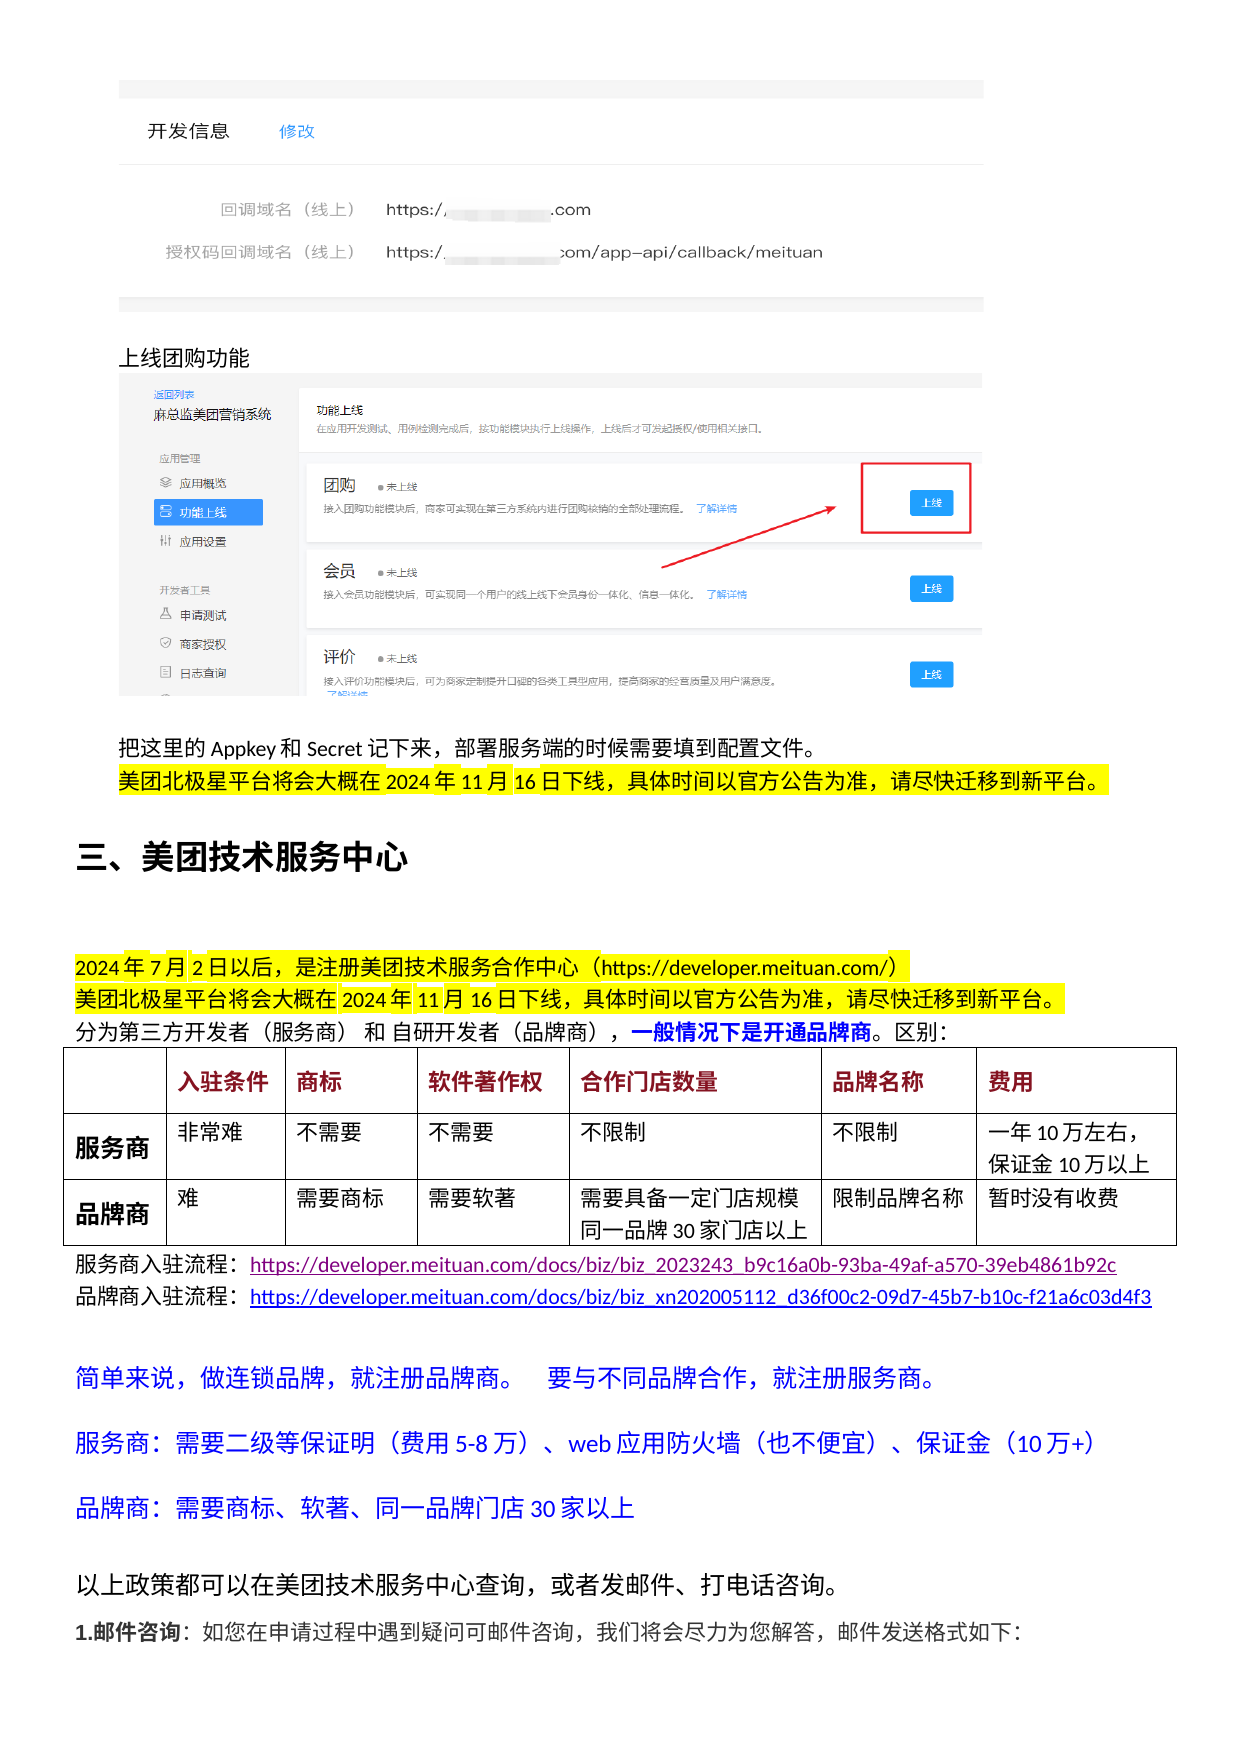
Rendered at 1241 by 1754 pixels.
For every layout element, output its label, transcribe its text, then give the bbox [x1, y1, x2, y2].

table_cell 不限制 [822, 1114, 976, 1179]
table_header 合作门店数量 [570, 1048, 821, 1113]
picture [118, 80, 984, 312]
subtitle 美团技术服务中心 [75, 823, 1165, 888]
table_cell 暂时没有收费 [977, 1180, 1176, 1245]
text 以上政策都可以在美团技术服务中心查询，或者发邮件、打电话咨询。 1.邮件咨询：如您在申请过程中遇到疑问可邮件咨询，我们将会尽力为您解答，邮件发送格式如下： [75, 1551, 1165, 1649]
table_cell 需要软著 [418, 1180, 569, 1245]
picture [118, 373, 983, 696]
table_cell 非常难 [167, 1114, 285, 1179]
text 美团北极星平台将会大概在2024年11月16日下线，具体时间以官方公告为准，请尽快迁移到新平台。 [75, 763, 1165, 796]
table_header 入驻条件 [167, 1048, 285, 1113]
list 美团北极星平台将会大概在2024年11月16日下线，具体时间以官方公告为准，请尽快迁移到新平台。 [75, 982, 1165, 1014]
list 服务商：需要二级等保证明（费用5-8万）、web应用防火墙（也不便宜）、保证金（10万+） [75, 1409, 1165, 1474]
table_header 软件著作权 [418, 1048, 569, 1113]
table_header 品牌名称 [822, 1048, 976, 1113]
list 品牌商入驻流程：https://developer.meituan.com/docs/biz/biz_xn202005112_d36f00c2-09d7-45b7-b10c-f21a6c03d4f3 [75, 1279, 1165, 1311]
table_cell 难 [167, 1180, 285, 1245]
text 把这里的Appkey和Secret记下来，部署服务端的时候需要填到配置文件。 [75, 731, 1165, 763]
table_cell 服务商 [64, 1114, 166, 1179]
table_cell 一年10万左右， 保证金10万以上 [977, 1114, 1176, 1179]
table_cell 不限制 [570, 1114, 821, 1179]
list 2024年7月2日以后，是注册美团技术服务合作中心（https://developer.meituan.com/） [75, 949, 1165, 982]
table_cell 品牌商 [64, 1180, 166, 1245]
list 简单来说，做连锁品牌，就注册品牌商。 要与不同品牌合作，就注册服务商。 [75, 1344, 1165, 1409]
table_cell 不需要 [286, 1114, 417, 1179]
table_header 商标 [286, 1048, 417, 1113]
list 服务商入驻流程：https://developer.meituan.com/docs/biz/biz_2023243_b9c16a0b-93ba-49af-a570-39eb4861b92c [75, 1246, 1165, 1279]
table_header [64, 1048, 166, 1113]
table_cell 需要具备一定门店规模 同一品牌30家门店以上 [570, 1180, 821, 1245]
table_cell 限制品牌名称 [822, 1180, 976, 1245]
table_cell 不需要 [418, 1114, 569, 1179]
text 上线团购功能 [75, 341, 1165, 373]
table_cell 需要商标 [286, 1180, 417, 1245]
table_header 费用 [977, 1048, 1176, 1113]
list 品牌商：需要商标、软著、同一品牌门店30家以上 [75, 1474, 1165, 1539]
list 分为第三方开发者（服务商） 和 自研开发者（品牌商），一般情况下是开通品牌商。区别： [75, 1014, 1165, 1047]
